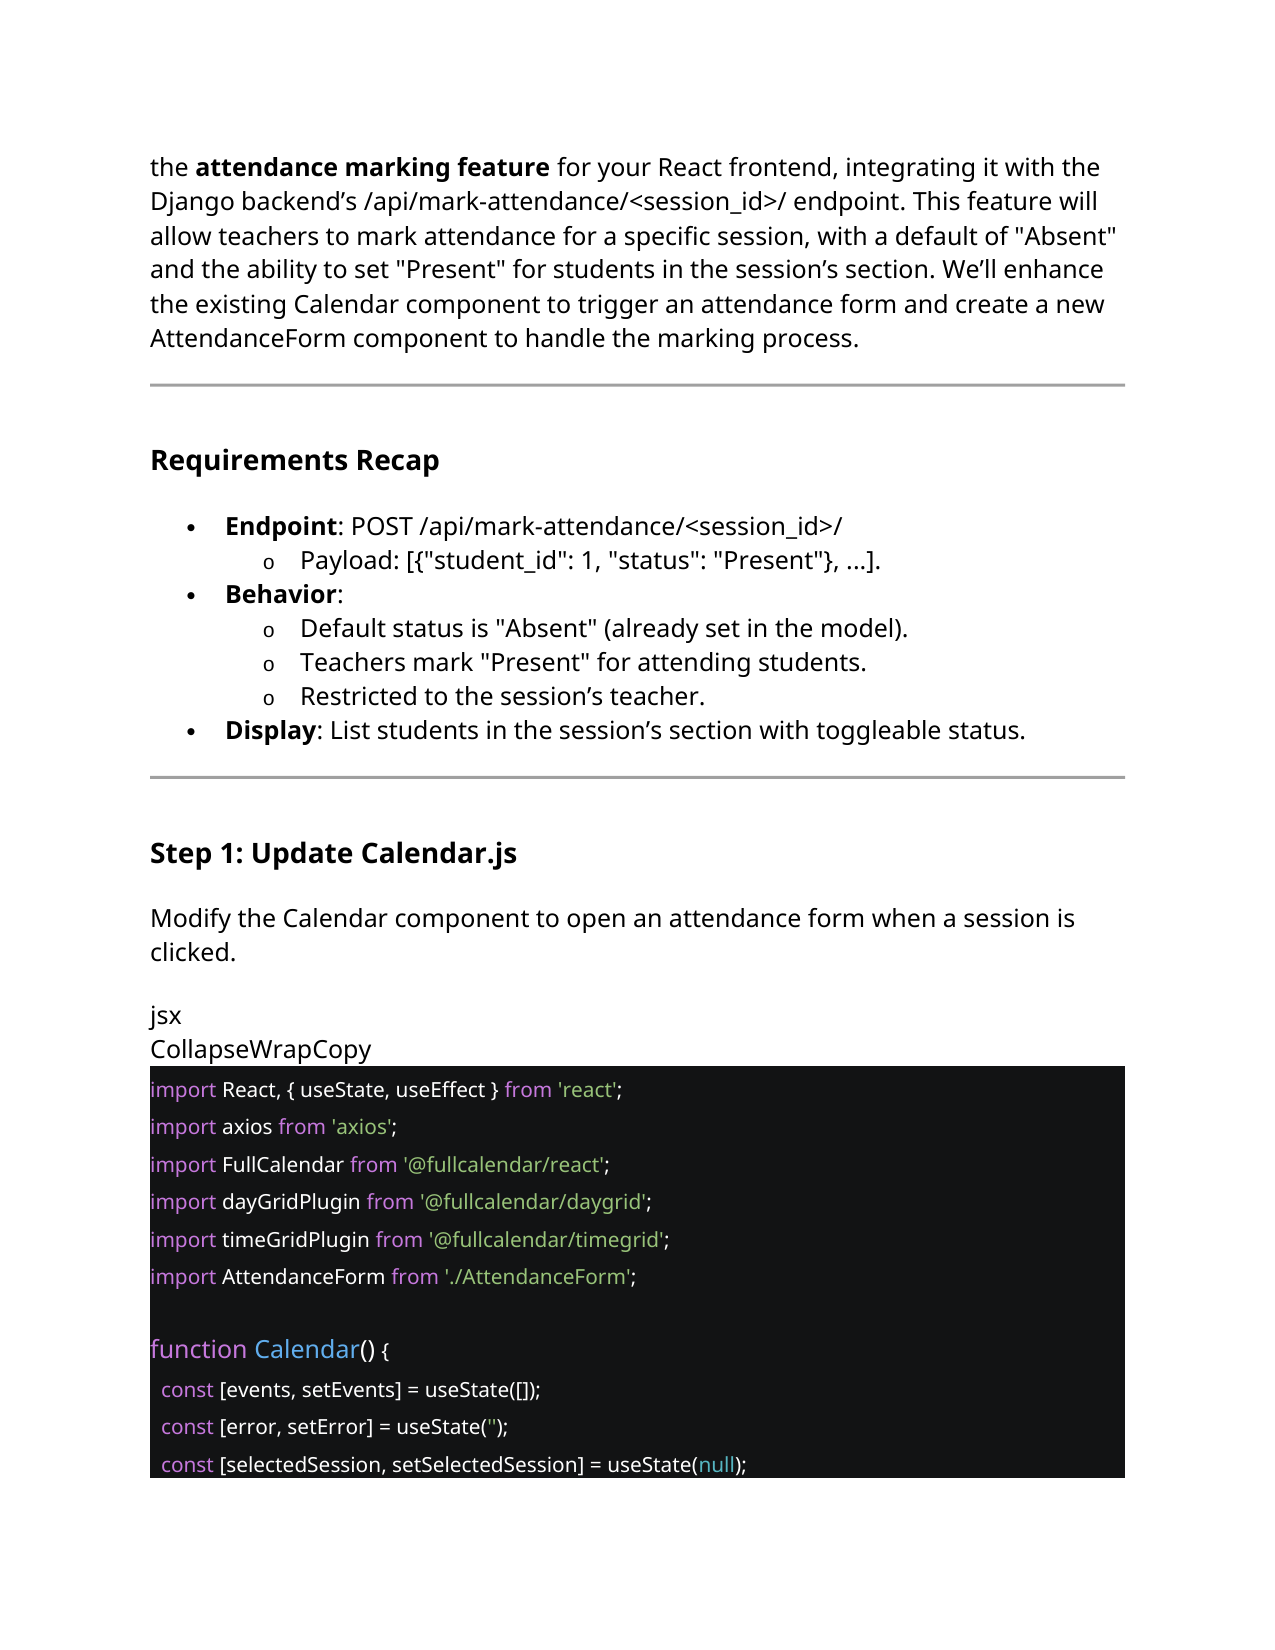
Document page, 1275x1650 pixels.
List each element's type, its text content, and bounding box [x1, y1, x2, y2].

text Step 1: Update Calendar.js [150, 833, 1125, 871]
text import React, { useState, useEffect } from 'react'; [150, 1066, 1125, 1103]
text const [error, setError] = useState(''); [150, 1403, 1125, 1441]
text jsx [150, 998, 1125, 1032]
text import dayGridPlugin from '@fullcalendar/daygrid'; [150, 1178, 1125, 1216]
text import timeGridPlugin from '@fullcalendar/timegrid'; [150, 1216, 1125, 1253]
text const [events, setEvents] = useState([]); [150, 1366, 1125, 1403]
list Display: List students in the session’s section with toggleable status. [187, 713, 1125, 747]
text import axios from 'axios'; [150, 1103, 1125, 1141]
list Default status is "Absent" (already set in the model). [262, 610, 1125, 644]
list Payload: [{"student_id": 1, "status": "Present"}, ...]. [262, 542, 1125, 576]
list Teachers mark "Present" for attending students. [262, 644, 1125, 678]
text import FullCalendar from '@fullcalendar/react'; [150, 1141, 1125, 1178]
list Restricted to the session’s teacher. [262, 678, 1125, 713]
text import AttendanceForm from './AttendanceForm'; [150, 1253, 1125, 1291]
text Modify the Calendar component to open an attendance form when a session is clicked. [150, 901, 1125, 969]
text CollapseWrapCopy [150, 1032, 1125, 1066]
text Requirements Recap [150, 441, 1125, 479]
text the attendance marking feature for your React frontend, integrating it with the Django backend’s /api/mark-attendance/<session_id>/ endpoint. This feature will allow teachers to mark attendance for a specific session, with a default of "Absent" and the ability to set "Present" for students in the session’s section. We’ll enhance the existing Calendar component to trigger an attendance form and create a new AttendanceForm component to handle the marking process. [150, 150, 1125, 354]
list Endpoint: POST /api/mark-attendance/<session_id>/ [187, 508, 1125, 542]
text const [selectedSession, setSelectedSession] = useState(null); [150, 1441, 1125, 1478]
list Behavior: [187, 576, 1125, 610]
text function Calendar() { [150, 1328, 1125, 1366]
